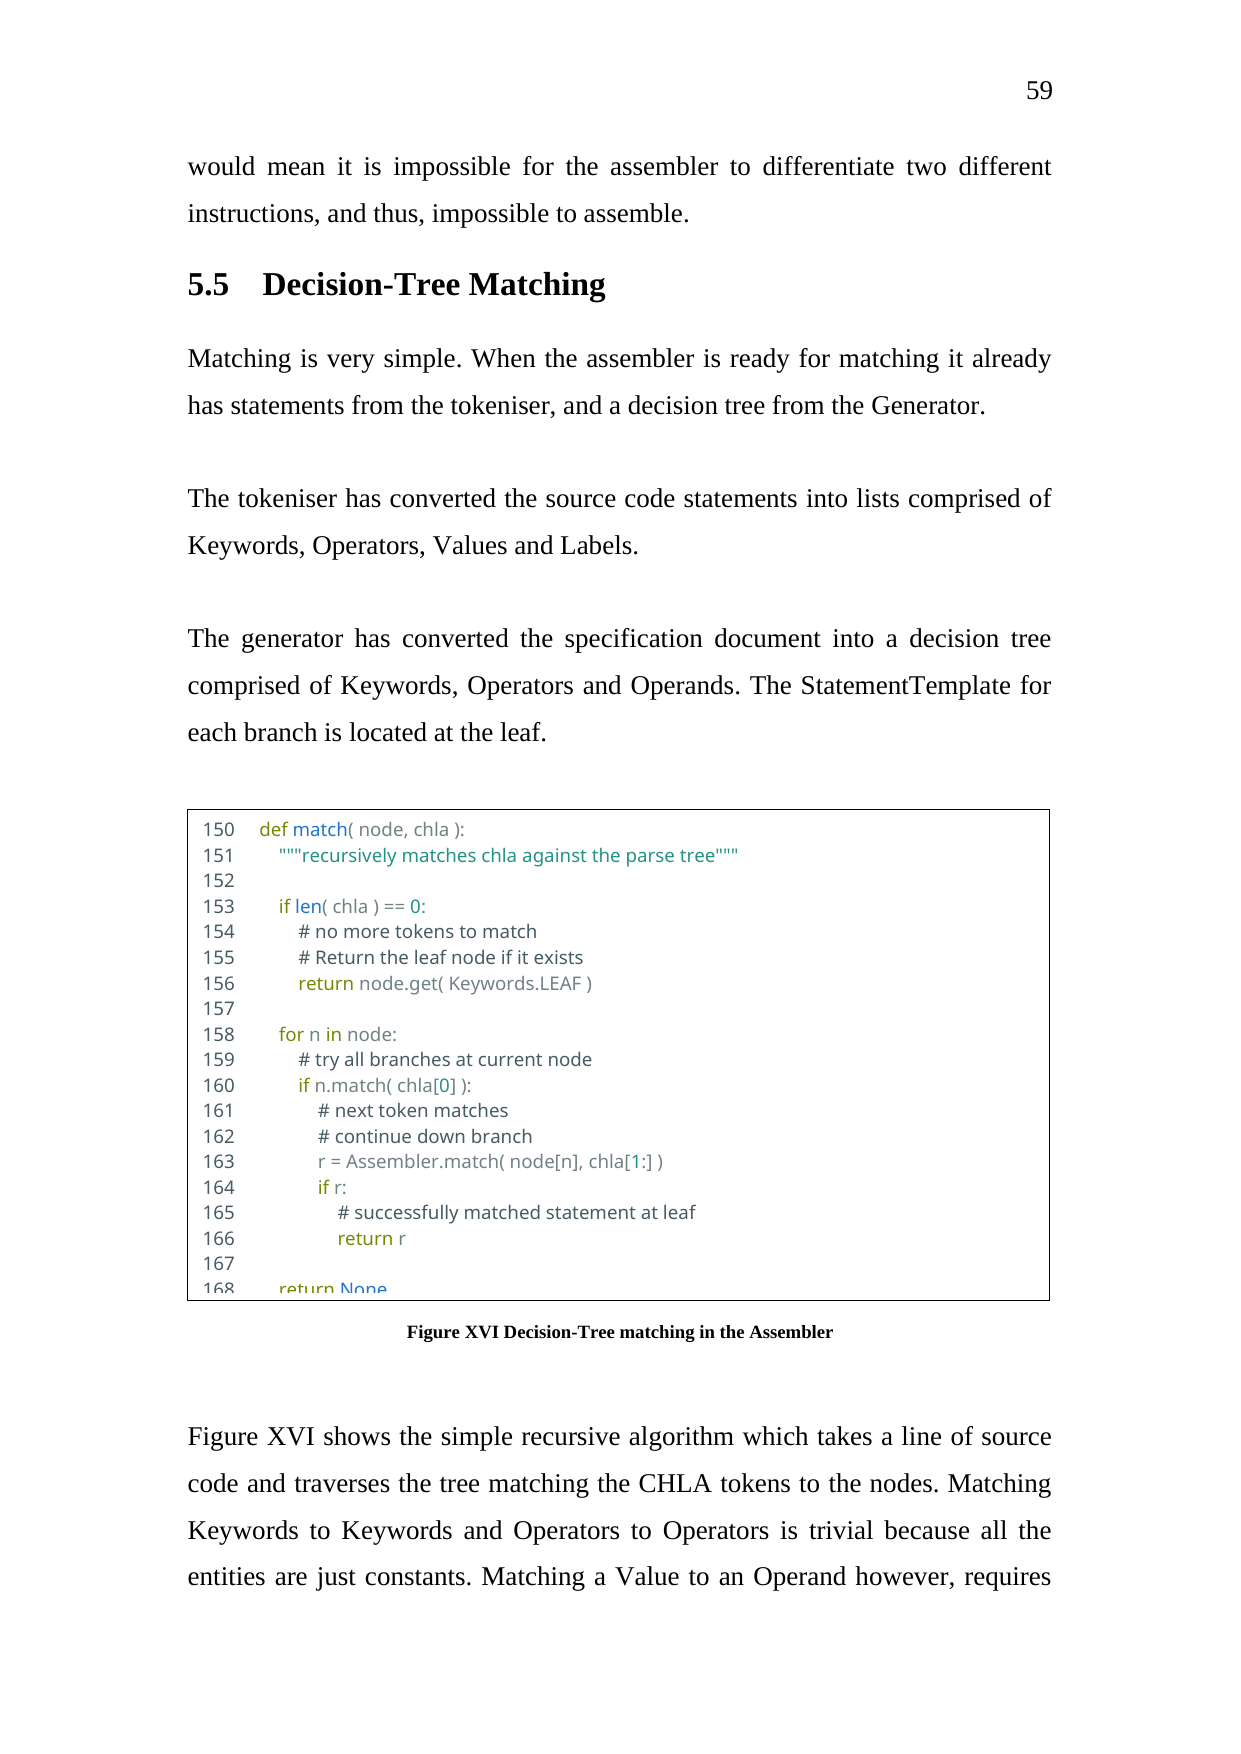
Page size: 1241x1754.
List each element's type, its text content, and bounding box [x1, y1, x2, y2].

subtitle Decision-Tree Matching [187, 264, 1053, 302]
text The generator has converted the specification document into a decision tree comprised of Keywords, Operators and Operands. The StatementTemplate for each branch is located at the leaf. [187, 622, 1053, 747]
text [187, 150, 1053, 228]
text Matching is very simple. When the assembler is ready for matching it already has statements from the tokeniser, and a decision tree from the Generator. [187, 342, 1053, 420]
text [187, 1420, 1053, 1592]
text The tokeniser has converted the source code statements into lists comprised of Keywords, Operators, Values and Labels. [187, 482, 1053, 560]
